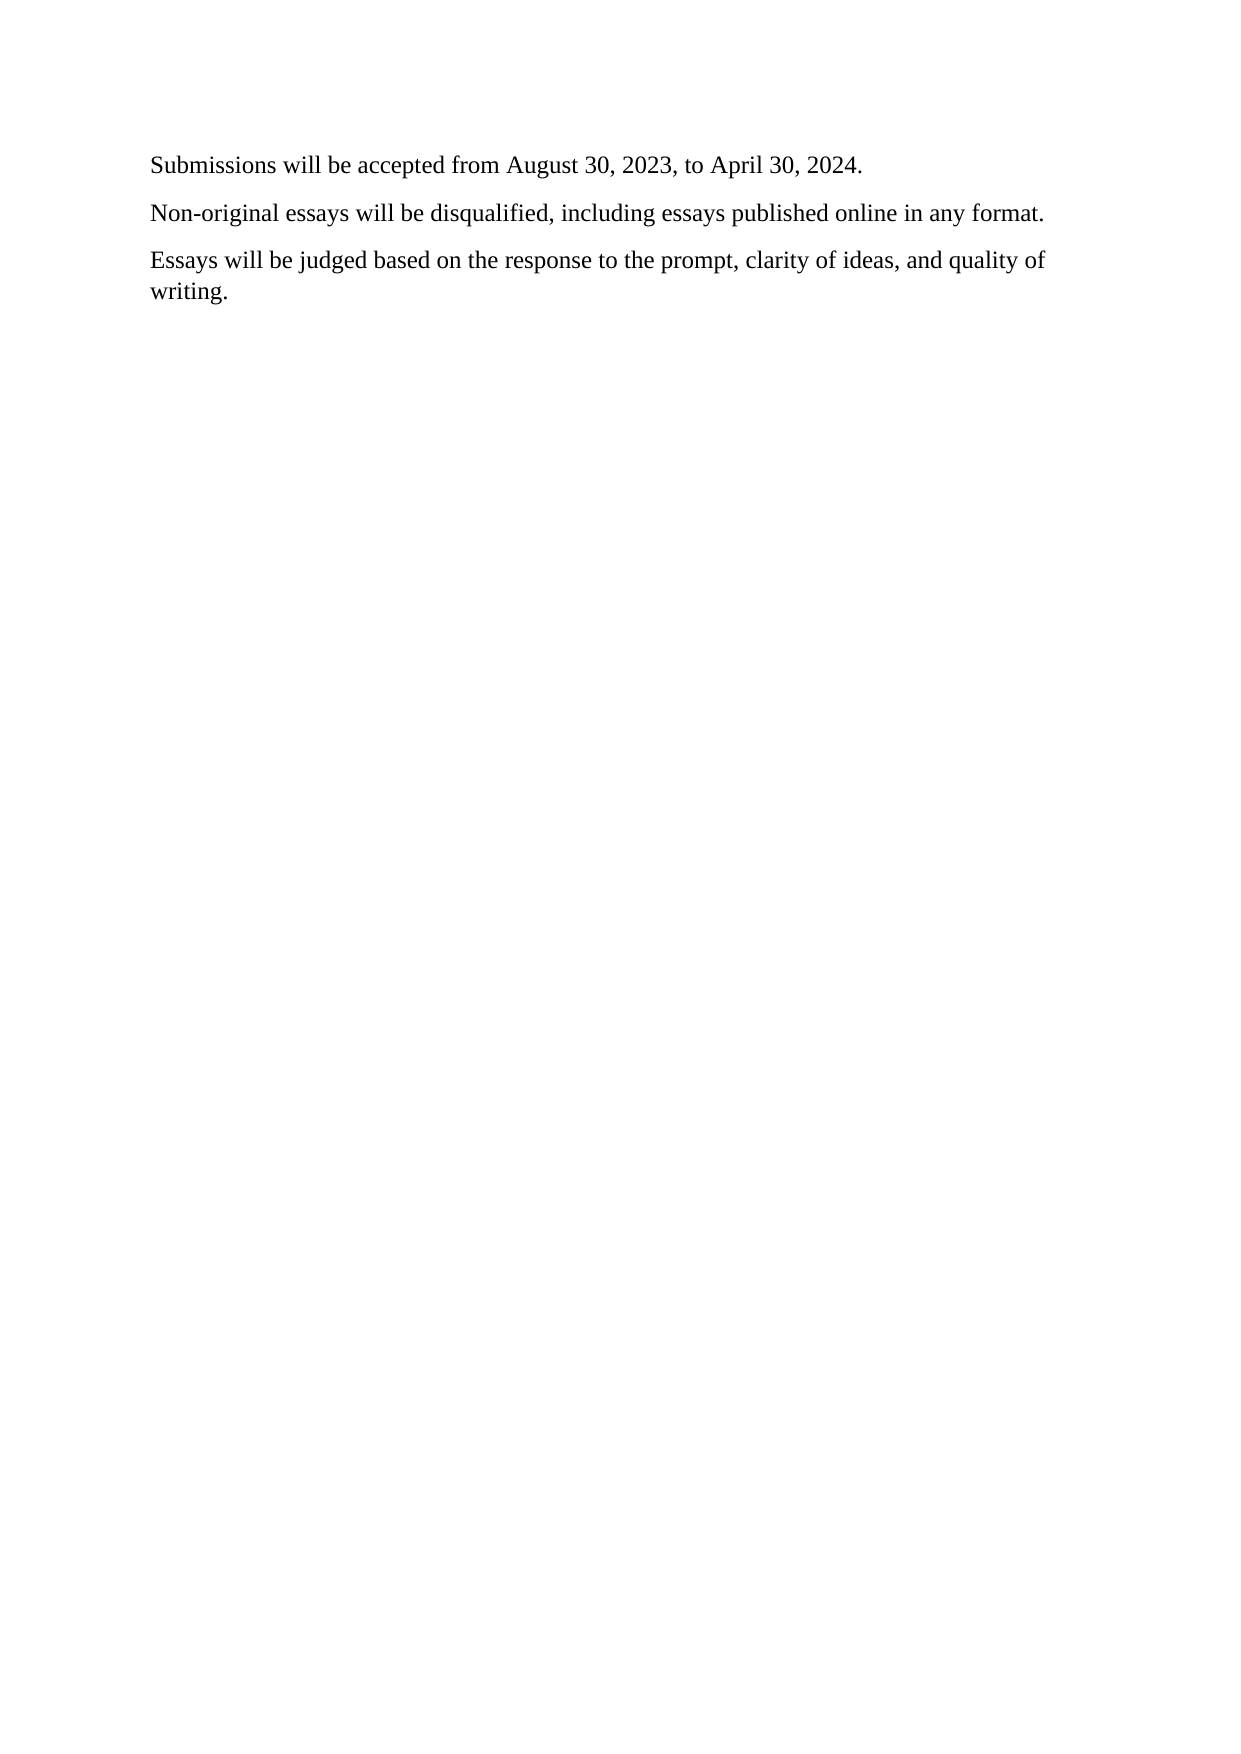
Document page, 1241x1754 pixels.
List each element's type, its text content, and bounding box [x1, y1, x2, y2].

text Essays will be judged based on the response to the prompt, clarity of ideas, and quality of writing. [150, 245, 1090, 305]
text Non-original essays will be disqualified, including essays published online in any format. [150, 198, 1090, 226]
text Submissions will be accepted from August 30, 2023, to April 30, 2024. [150, 150, 1090, 179]
